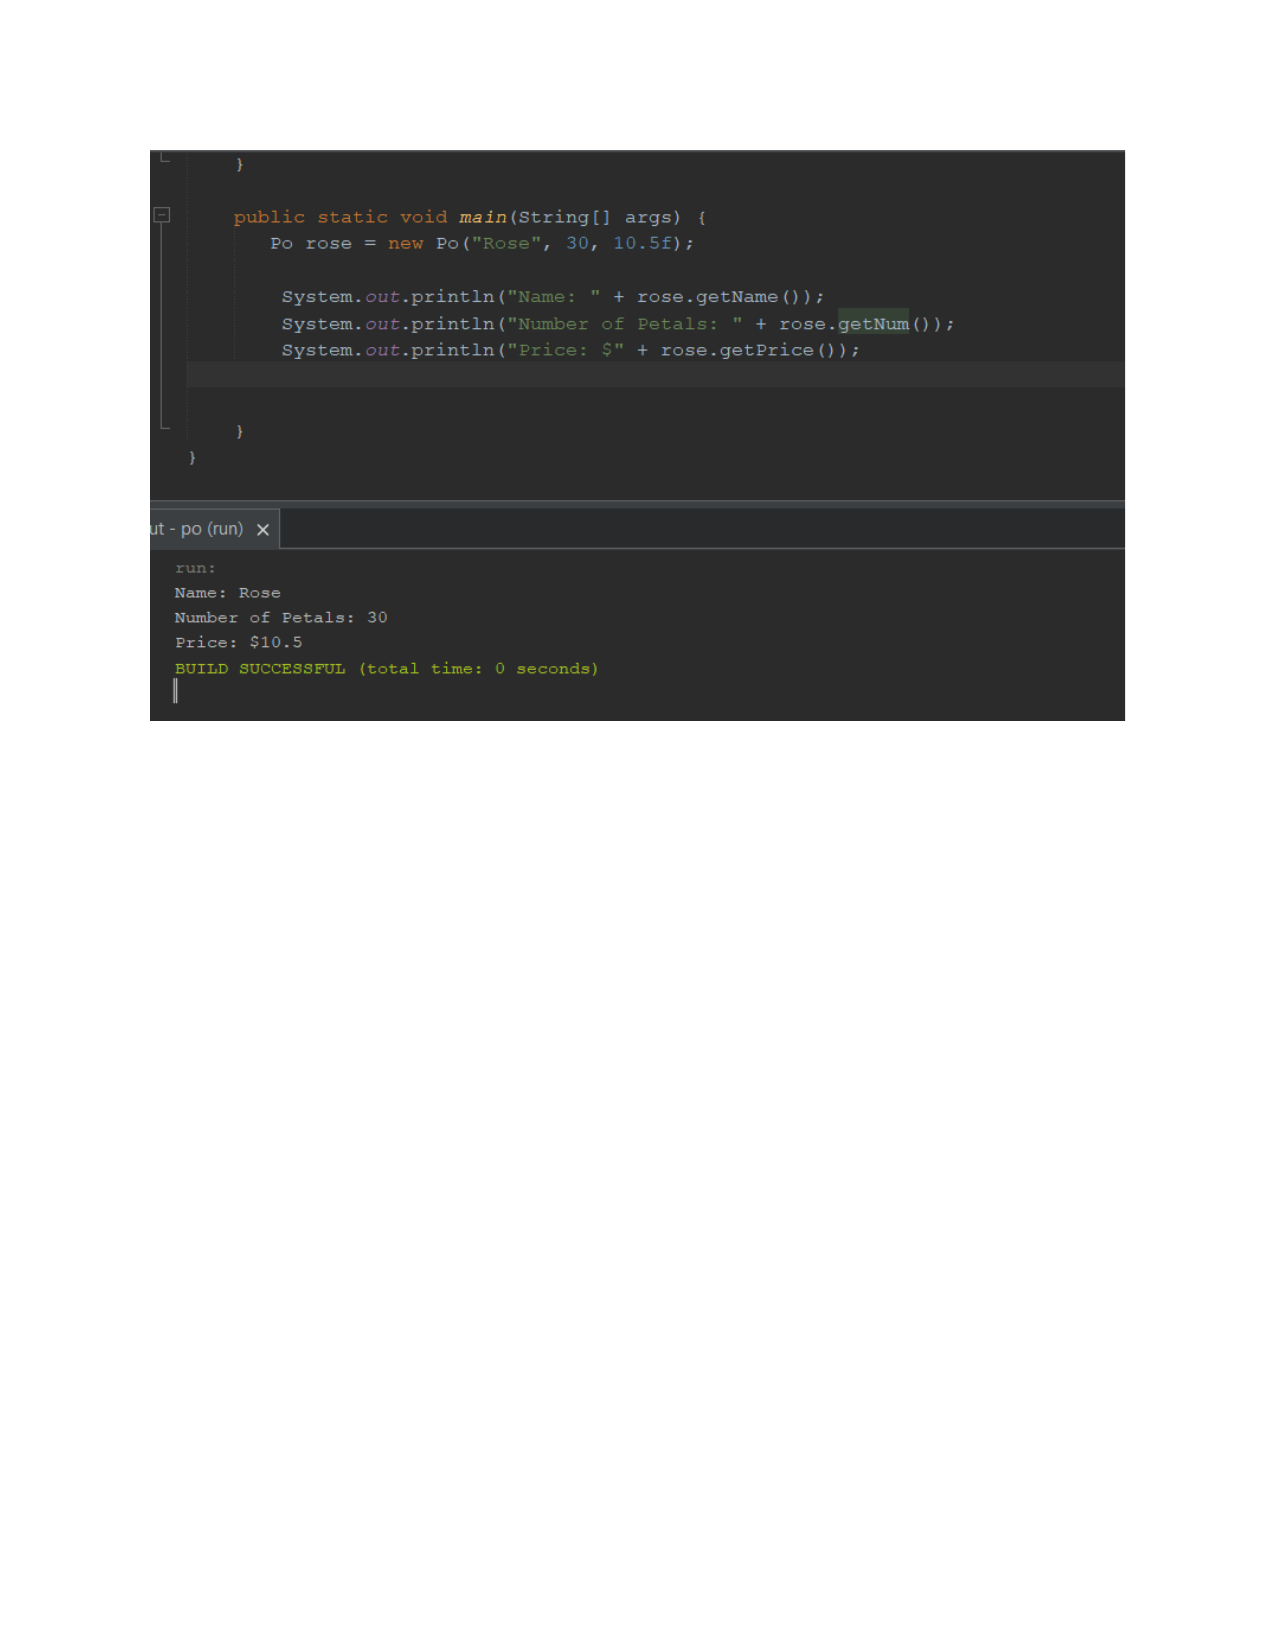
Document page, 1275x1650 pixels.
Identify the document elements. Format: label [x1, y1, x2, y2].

picture [150, 150, 1125, 721]
